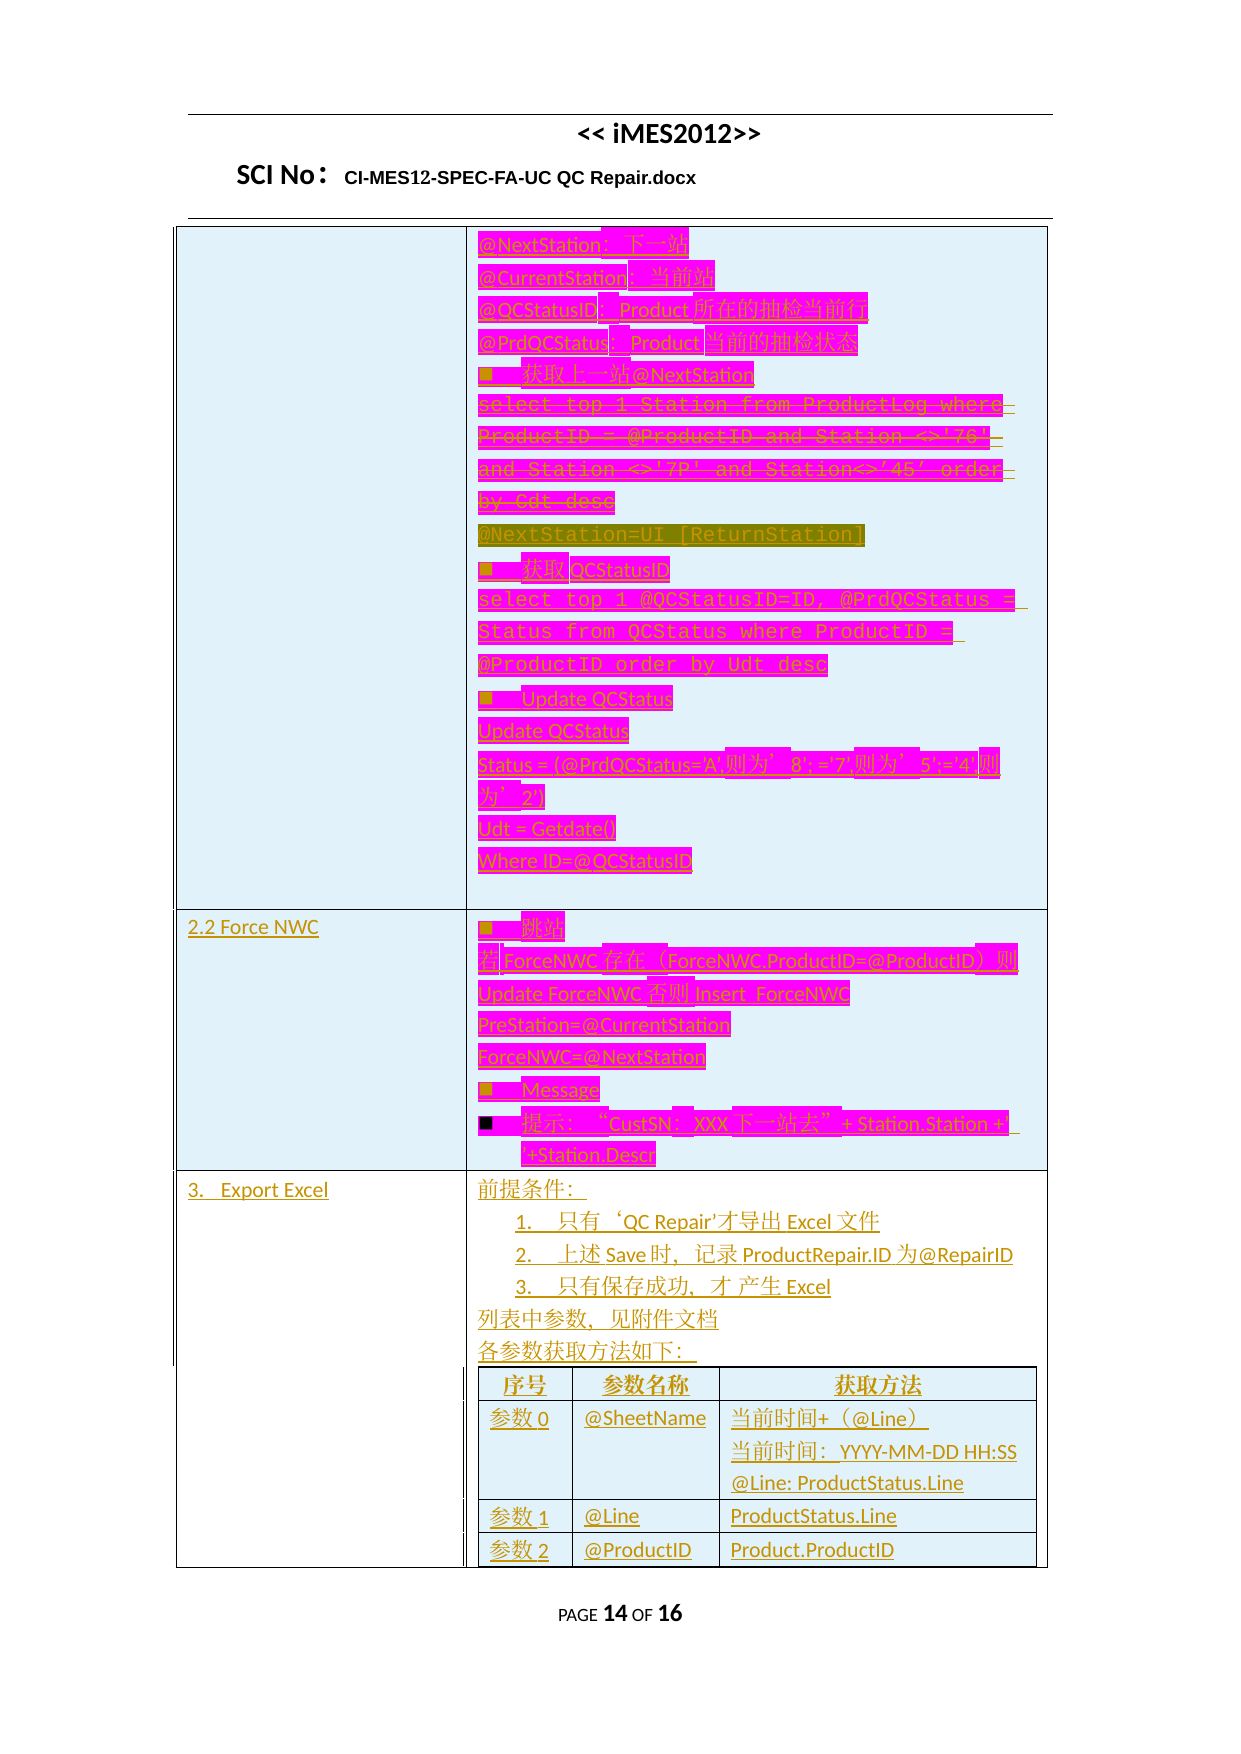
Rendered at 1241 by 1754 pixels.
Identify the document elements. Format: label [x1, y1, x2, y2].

table_cell [467, 1171, 1047, 1567]
table_cell [177, 1171, 466, 1567]
